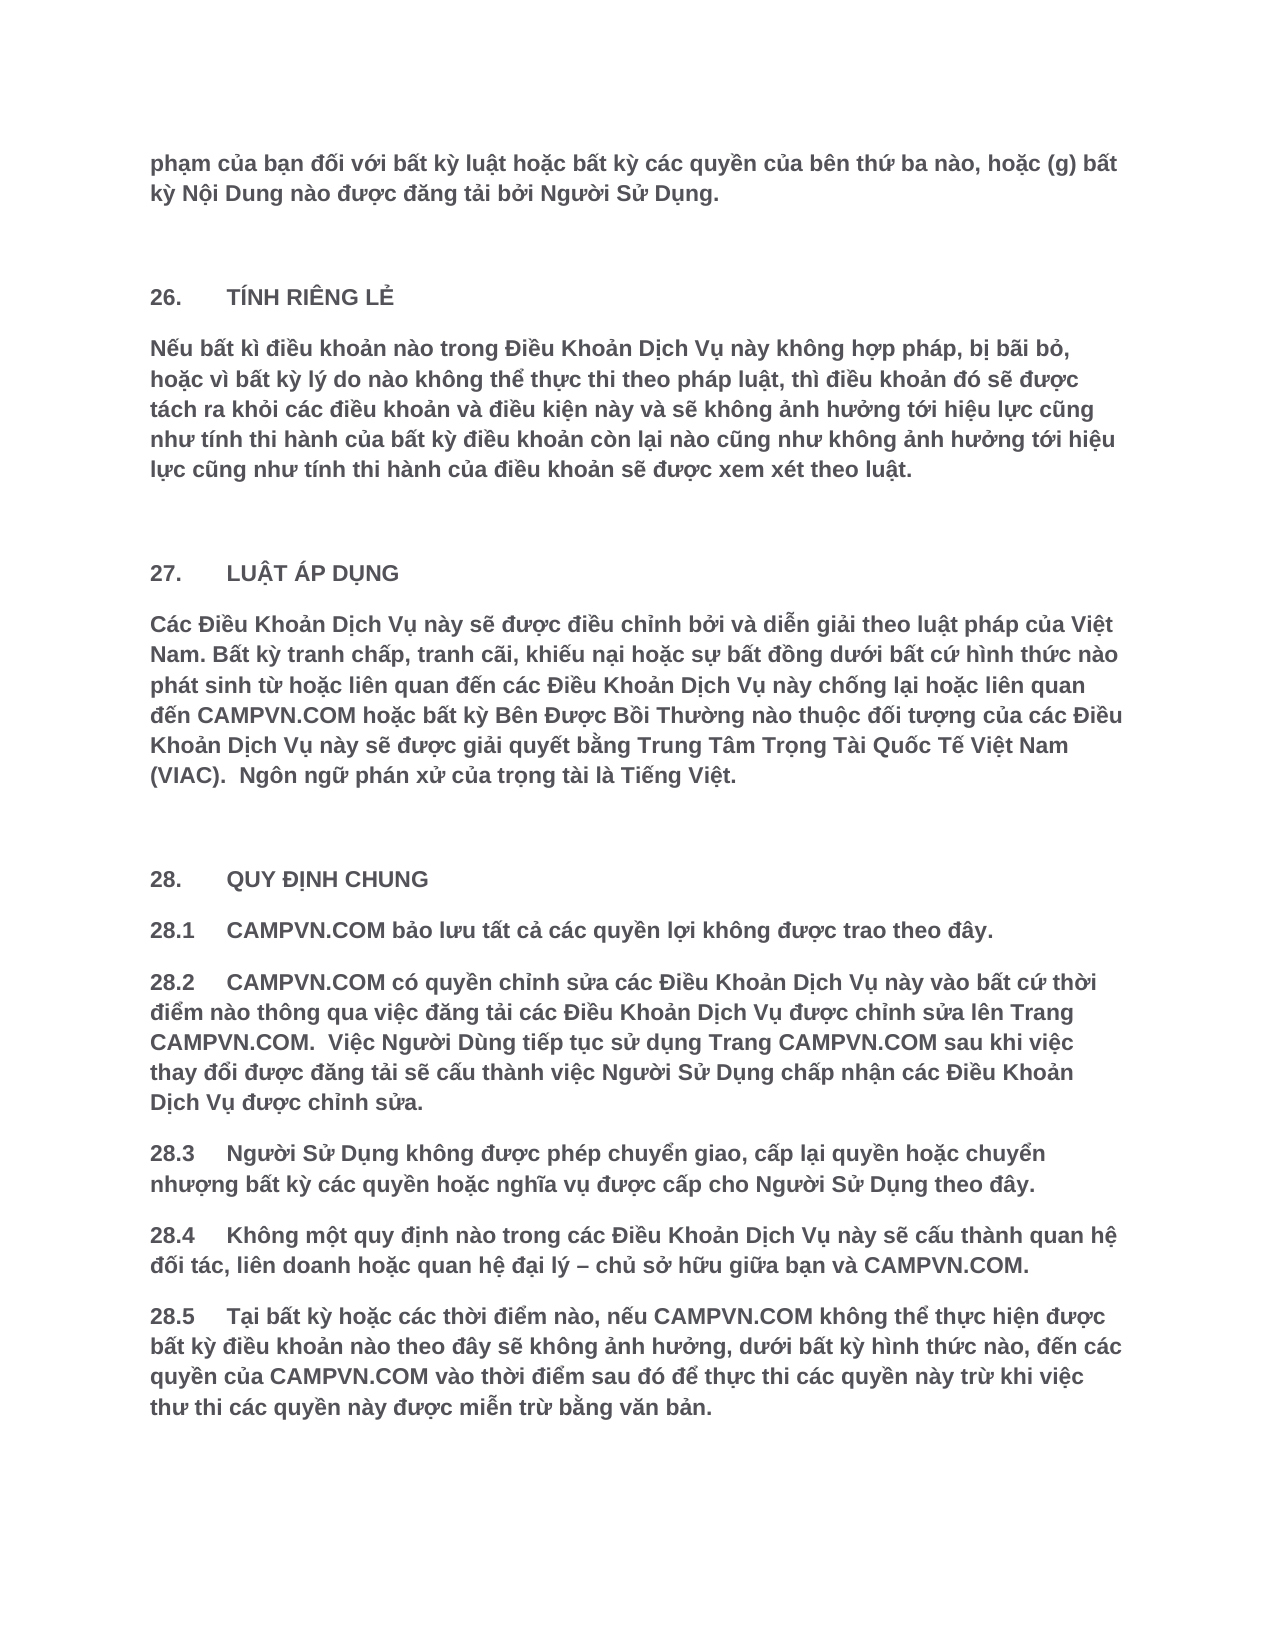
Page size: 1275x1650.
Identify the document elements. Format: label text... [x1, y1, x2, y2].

text 28. QUY ĐỊNH CHUNG [150, 866, 1125, 893]
text 28.1 CAMPVN.COM bảo lưu tất cả các quyền lợi không được trao theo đây. [150, 917, 1125, 944]
text Các Điều Khoản Dịch Vụ này sẽ được điều chỉnh bởi và diễn giải theo luật pháp của Việt Nam. Bất kỳ tranh chấp, tranh cãi, khiếu nại hoặc sự bất đồng dưới bất cứ hình thức nào phát sinh từ hoặc liên quan đến các Điều Khoản Dịch Vụ này chống lại hoặc liên quan đến CAMPVN.COM hoặc bất kỳ Bên Được Bồi Thường nào thuộc đối tượng của các Điều Khoản Dịch Vụ này sẽ được giải quyết bằng Trung Tâm Trọng Tài Quốc Tế Việt Nam (VIAC). Ngôn ngữ phán xử của trọng tài là Tiếng Việt. [150, 611, 1125, 789]
text 27. LUẬT ÁP DỤNG [150, 560, 1125, 587]
text 28.2 CAMPVN.COM có quyền chỉnh sửa các Điều Khoản Dịch Vụ này vào bất cứ thời điểm nào thông qua việc đăng tải các Điều Khoản Dịch Vụ được chỉnh sửa lên Trang CAMPVN.COM. Việc Người Dùng tiếp tục sử dụng Trang CAMPVN.COM sau khi việc thay đổi được đăng tải sẽ cấu thành việc Người Sử Dụng chấp nhận các Điều Khoản Dịch Vụ được chỉnh sửa. [150, 968, 1125, 1116]
text 26. TÍNH RIÊNG LẺ [150, 284, 1125, 311]
text Nếu bất kì điều khoản nào trong Điều Khoản Dịch Vụ này không hợp pháp, bị bãi bỏ, hoặc vì bất kỳ lý do nào không thể thực thi theo pháp luật, thì điều khoản đó sẽ được tách ra khỏi các điều khoản và điều kiện này và sẽ không ảnh hưởng tới hiệu lực cũng như tính thi hành của bất kỳ điều khoản còn lại nào cũng như không ảnh hưởng tới hiệu lực cũng như tính thi hành của điều khoản sẽ được xem xét theo luật. [150, 335, 1125, 482]
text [150, 150, 1125, 207]
text 28.4 Không một quy định nào trong các Điều Khoản Dịch Vụ này sẽ cấu thành quan hệ đối tác, liên doanh hoặc quan hệ đại lý – chủ sở hữu giữa bạn và CAMPVN.COM. [150, 1222, 1125, 1278]
text 28.3 Người Sử Dụng không được phép chuyển giao, cấp lại quyền hoặc chuyển nhượng bất kỳ các quyền hoặc nghĩa vụ được cấp cho Người Sử Dụng theo đây. [150, 1140, 1125, 1197]
text 28.5 Tại bất kỳ hoặc các thời điểm nào, nếu CAMPVN.COM không thể thực hiện được bất kỳ điều khoản nào theo đây sẽ không ảnh hưởng, dưới bất kỳ hình thức nào, đến các quyền của CAMPVN.COM vào thời điểm sau đó để thực thi các quyền này trừ khi việc thư thi các quyền này được miễn trừ bằng văn bản. [150, 1303, 1125, 1420]
